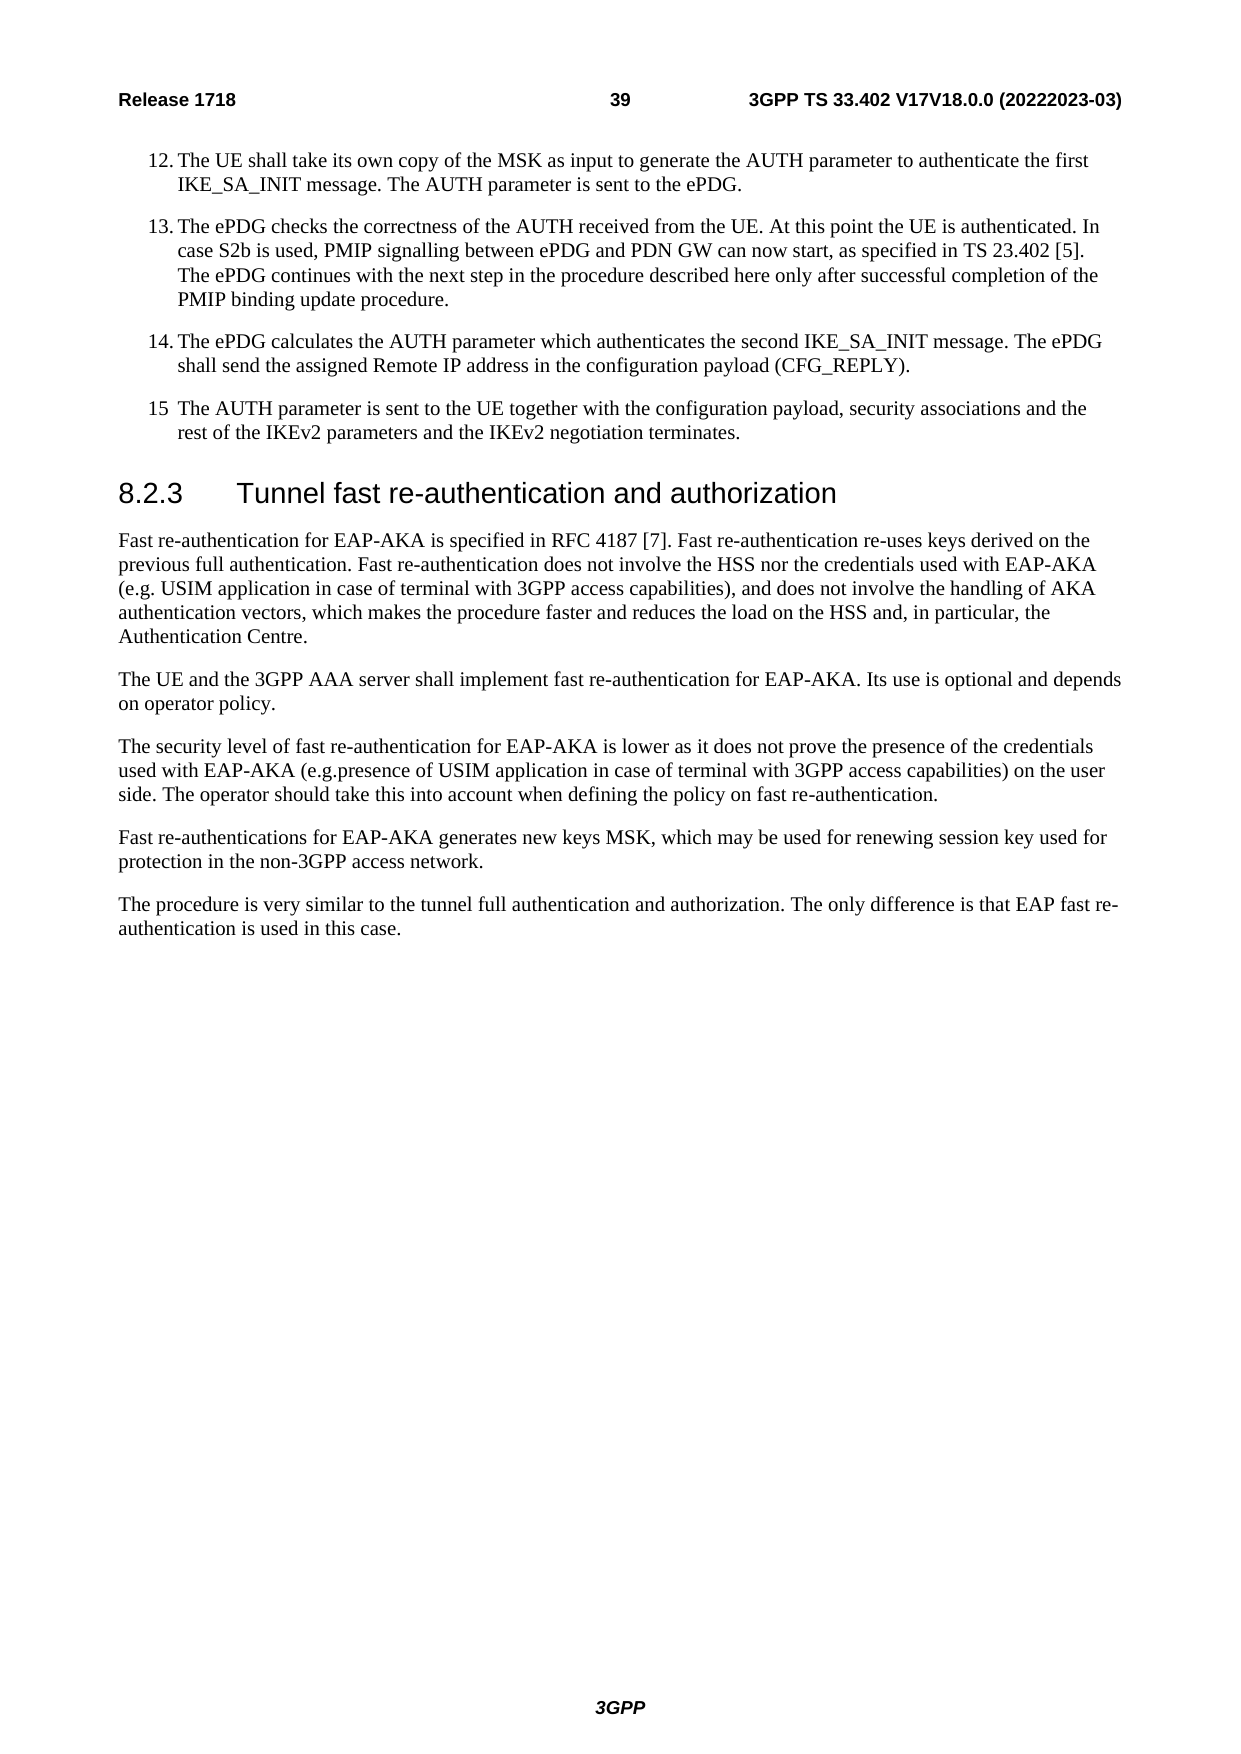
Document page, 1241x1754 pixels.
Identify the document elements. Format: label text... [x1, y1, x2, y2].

text Fast re-authentication for EAP-AKA is specified in RFC 4187 [7]. Fast re-authentication re-uses keys derived on the previous full authentication. Fast re-authentication does not involve the HSS nor the credentials used with EAP-AKA (e.g. USIM application in case of terminal with 3GPP access capabilities), and does not involve the handling of AKA authentication vectors, which makes the procedure faster and reduces the load on the HSS and, in particular, the Authentication Centre. [118, 528, 1122, 648]
text 15 The AUTH parameter is sent to the UE together with the configuration payload, security associations and the rest of the IKEv2 parameters and the IKEv2 negotiation terminates. [148, 396, 1122, 444]
text 13. The ePDG checks the correctness of the AUTH received from the UE. At this point the UE is authenticated. In case S2b is used, PMIP signalling between ePDG and PDN GW can now start, as specified in TS 23.402 [5]. The ePDG continues with the next step in the procedure described here only after successful completion of the PMIP binding update procedure. [148, 214, 1122, 311]
text 12. The UE shall take its own copy of the MSK as input to generate the AUTH parameter to authenticate the first IKE_SA_INIT message. The AUTH parameter is sent to the ePDG. [148, 147, 1122, 196]
text 14. The ePDG calculates the AUTH parameter which authenticates the second IKE_SA_INIT message. The ePDG shall send the assigned Remote IP address in the configuration payload (CFG_REPLY). [148, 329, 1122, 377]
text Fast re-authentications for EAP-AKA generates new keys MSK, which may be used for renewing session key used for protection in the non-3GPP access network. [118, 825, 1122, 873]
text The procedure is very similar to the tunnel full authentication and authorization. The only difference is that EAP fast re-authentication is used in this case. [118, 892, 1122, 940]
text The UE and the 3GPP AAA server shall implement fast re-authentication for EAP-AKA. Its use is optional and depends on operator policy. [118, 667, 1122, 715]
subtitle 8.2.3 Tunnel fast re-authentication and authorization [118, 476, 1122, 509]
text The security level of fast re-authentication for EAP-AKA is lower as it does not prove the presence of the credentials used with EAP-AKA (e.g.presence of USIM application in case of terminal with 3GPP access capabilities) on the user side. The operator should take this into account when defining the policy on fast re-authentication. [118, 734, 1122, 806]
